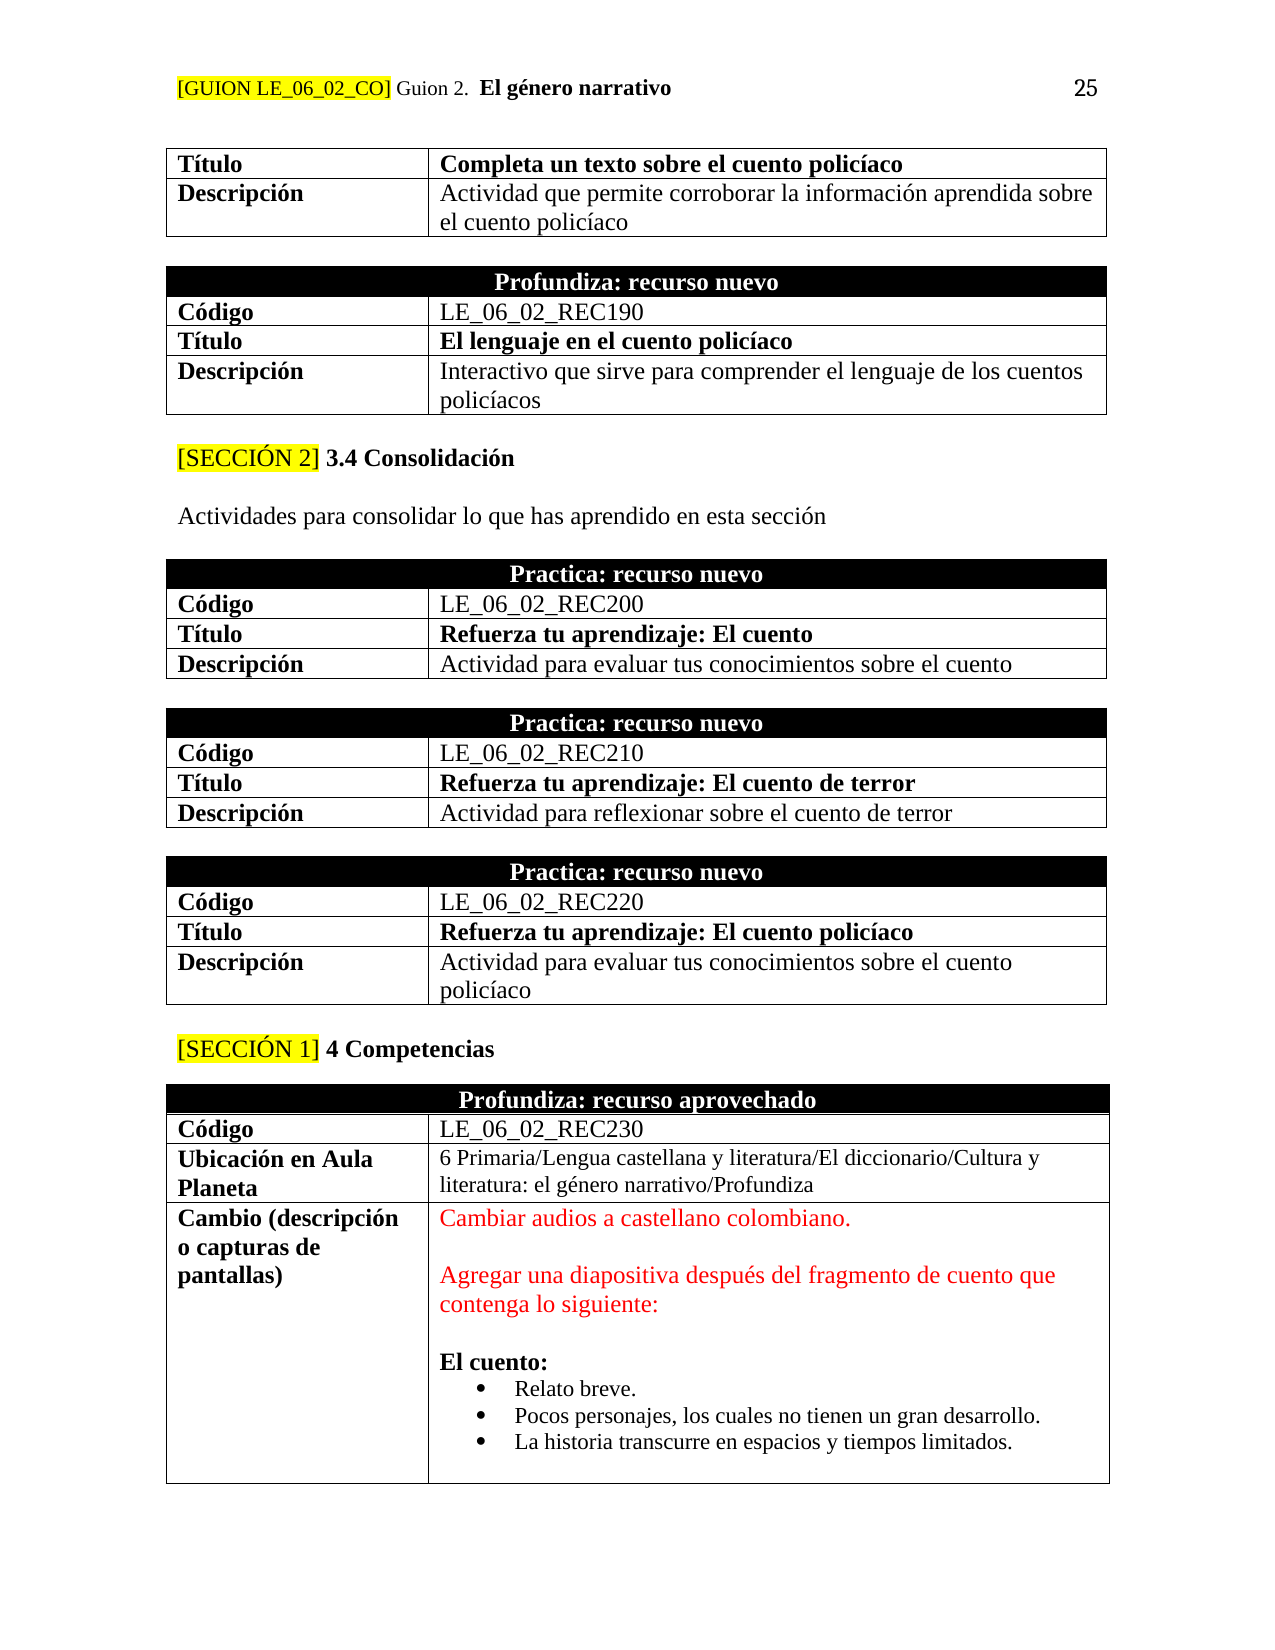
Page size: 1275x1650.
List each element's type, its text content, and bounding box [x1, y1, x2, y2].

table_cell Título [167, 917, 428, 946]
table_cell LE_06_02_REC190 [429, 297, 1106, 325]
table_cell Actividad para evaluar tus conocimientos sobre el cuento policíaco [429, 947, 1106, 1004]
text [SECCIÓN 1] 4 Competencias [319, 1034, 1098, 1063]
table_cell Interactivo que sirve para comprender el lenguaje de los cuentos policíacos [429, 356, 1106, 414]
table_cell Descripción [167, 947, 428, 1004]
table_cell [429, 1203, 1109, 1483]
table_header Practica: recurso nuevo [167, 709, 1106, 737]
table_cell Título [167, 326, 428, 355]
table_cell Código [167, 1115, 428, 1143]
table_cell Código [167, 887, 428, 916]
table_cell Descripción [167, 649, 428, 678]
table_header Profundiza: recurso aprovechado [167, 1085, 1109, 1113]
table_cell El lenguaje en el cuento policíaco [429, 326, 1106, 355]
table_header Profundiza: recurso nuevo [167, 267, 1106, 296]
table_cell Actividad para reflexionar sobre el cuento de terror [429, 798, 1106, 827]
text [SECCIÓN 2] 3.4 Consolidación [177, 443, 1098, 472]
table_cell Código [167, 297, 428, 325]
table_cell Título [167, 619, 428, 648]
table_header Practica: recurso nuevo [167, 560, 1106, 588]
table_cell Título [167, 768, 428, 797]
table_cell LE_06_02_REC230 [429, 1115, 1109, 1143]
table_cell LE_06_02_REC200 [429, 589, 1106, 618]
table_cell Completa un texto sobre el cuento policíaco [429, 149, 1106, 177]
table_cell Descripción [167, 356, 428, 414]
table_cell Código [167, 738, 428, 767]
table_cell 6 Primaria/Lengua castellana y literatura/El diccionario/Cultura y literatura: el género narrativo/Profundiza [429, 1144, 1109, 1202]
text Actividades para consolidar lo que has aprendido en esta sección [177, 501, 1098, 530]
table_cell Descripción [167, 179, 428, 236]
table_cell Descripción [167, 798, 428, 827]
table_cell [167, 1203, 428, 1483]
table_cell Título [167, 149, 428, 177]
table_cell Actividad que permite corroborar la información aprendida sobre el cuento policíaco [429, 179, 1106, 236]
table_cell Refuerza tu aprendizaje: El cuento de terror [429, 768, 1106, 797]
table_cell Refuerza tu aprendizaje: El cuento policíaco [429, 917, 1106, 946]
table_cell Código [167, 589, 428, 618]
table_cell Actividad para evaluar tus conocimientos sobre el cuento [429, 649, 1106, 678]
table_cell LE_06_02_REC210 [429, 738, 1106, 767]
table_cell Ubicación en Aula Planeta [167, 1144, 428, 1202]
table_cell LE_06_02_REC220 [429, 887, 1106, 916]
table_cell Refuerza tu aprendizaje: El cuento [429, 619, 1106, 648]
table_header Practica: recurso nuevo [167, 858, 1106, 886]
